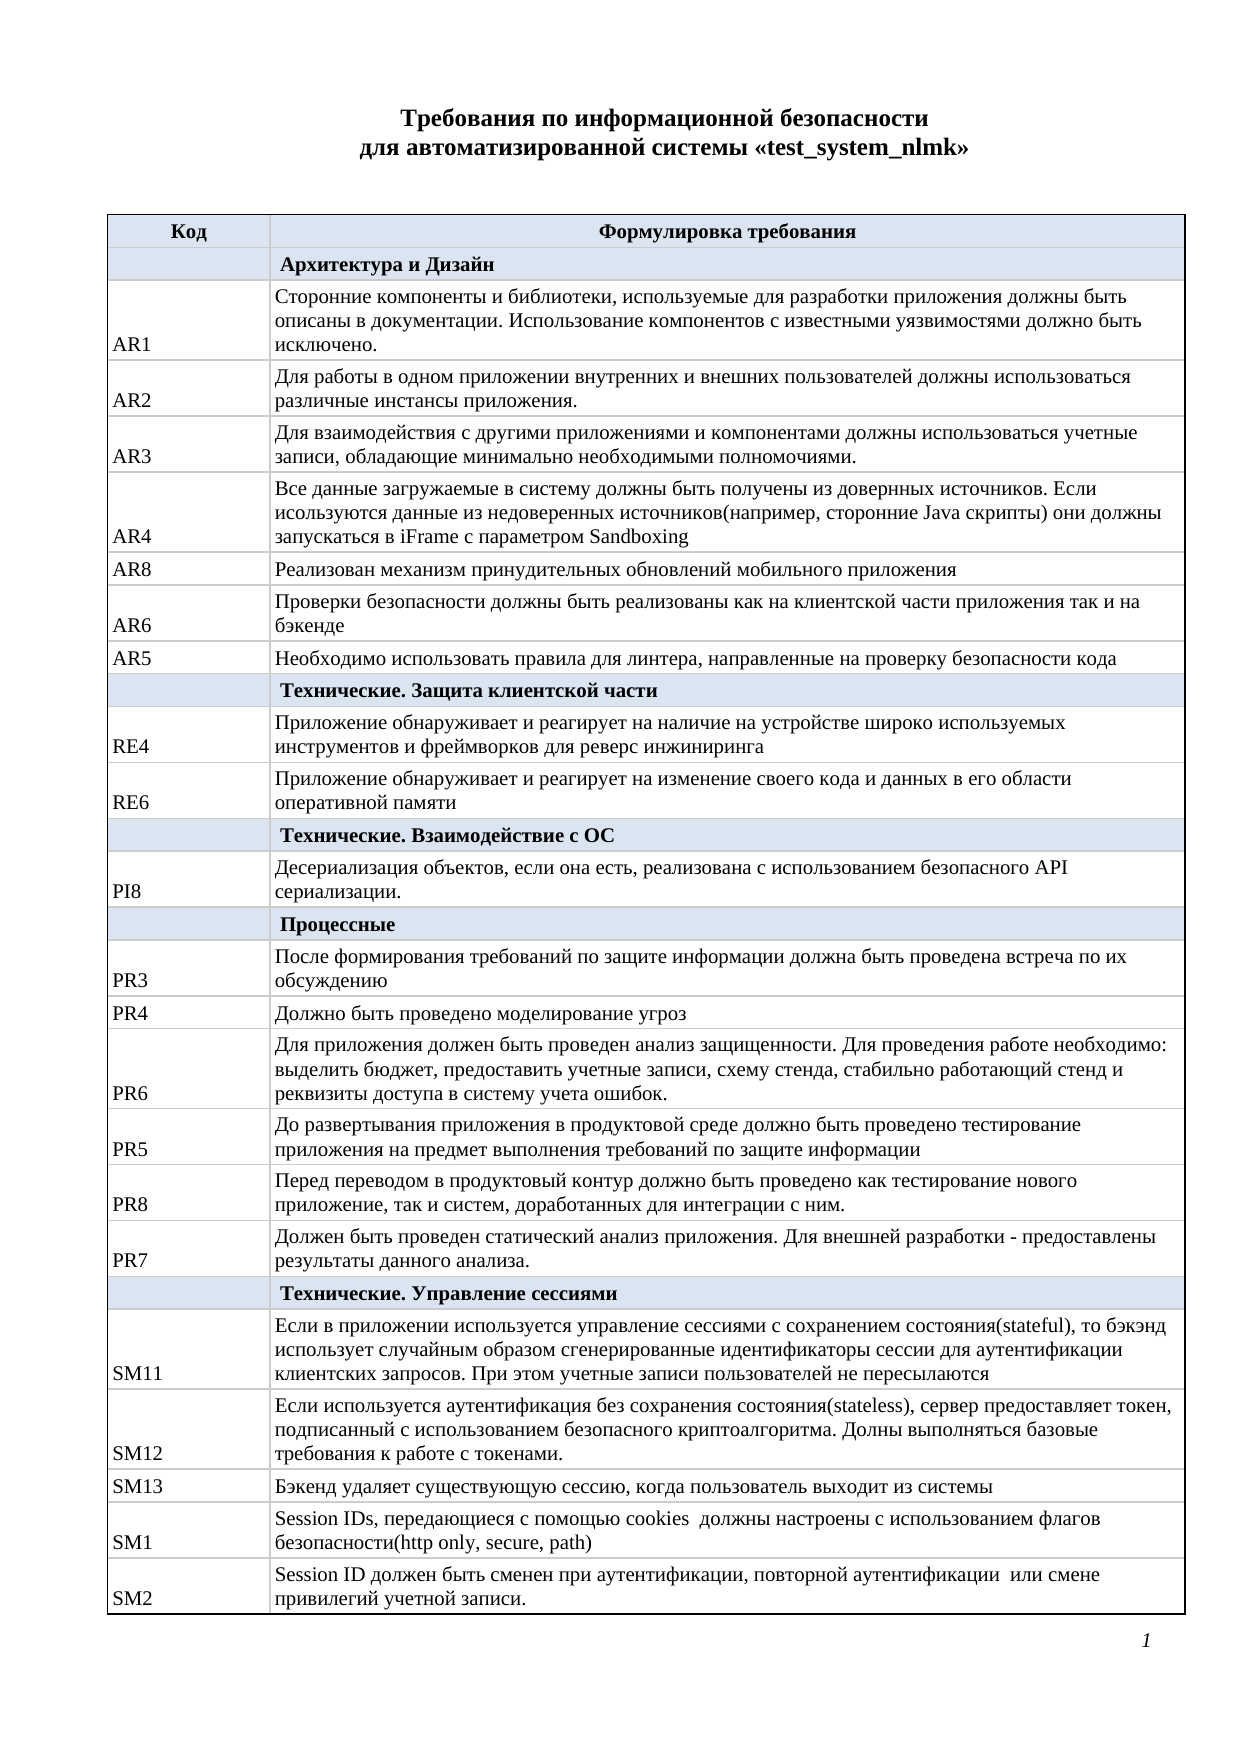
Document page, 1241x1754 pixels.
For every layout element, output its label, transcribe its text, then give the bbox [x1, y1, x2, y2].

table_cell До развертывания приложения в продуктовой среде должно быть проведено тестирование приложения на предмет выполнения требований по защите информации [271, 1109, 1184, 1164]
table_cell Реализован механизм принудительных обновлений мобильного приложения [271, 553, 1184, 584]
table_cell AR5 [108, 642, 269, 673]
table_cell AR3 [108, 417, 269, 471]
table_cell SM12 [108, 1390, 269, 1468]
table_cell Приложение обнаруживает и реагирует на наличие на устройстве широко используемых инструментов и фреймворков для реверс инжиниринга [271, 707, 1184, 761]
table_cell Должно быть проведено моделирование угроз [271, 997, 1184, 1028]
table_cell AR6 [108, 586, 269, 640]
table_cell [108, 248, 269, 279]
table_cell Десериализация объектов, если она есть, реализована с использованием безопасного API сериализации. [271, 852, 1184, 906]
table_cell PR7 [108, 1221, 269, 1276]
table_cell RE4 [108, 707, 269, 761]
table_cell Если используется аутентификация без сохранения состояния(stateless), сервер предоставляет токен, подписанный с использованием безопасного криптоалгоритма. Долны выполняться базовые требования к работе с токенами. [271, 1390, 1184, 1468]
table_header Формулировка требования [271, 215, 1184, 246]
table_cell SM1 [108, 1503, 269, 1557]
table_cell Архитектура и Дизайн [271, 248, 1184, 279]
table_cell PR4 [108, 997, 269, 1028]
text Требования по информационной безопасности [177, 103, 1152, 132]
table_header Код [108, 215, 269, 246]
table_cell Сторонние компоненты и библиотеки, используемые для разработки приложения должны быть описаны в документации. Использование компонентов с известными уязвимостями должно быть исключено. [271, 281, 1184, 359]
table_cell AR1 [108, 281, 269, 359]
table_cell [108, 1277, 269, 1308]
table_cell После формирования требований по защите информации должна быть проведена встреча по их обсуждению [271, 941, 1184, 995]
table_cell Если в приложении используется управление сессиями с сохранением состояния(stateful), то бэкэнд использует случайным образом сгенерированные идентификаторы сессии для аутентификации клиентских запросов. При этом учетные записи пользователей не пересылаются [271, 1310, 1184, 1388]
table_cell PR5 [108, 1109, 269, 1164]
table_cell Необходимо использовать правила для линтера, направленные на проверку безопасности кода [271, 642, 1184, 673]
table_cell Session IDs, передающиеся с помощью cookies должны настроены с использованием флагов безопасности(http only, secure, path) [271, 1503, 1184, 1557]
table_cell Бэкенд удаляет существующую сессию, когда пользователь выходит из системы [271, 1470, 1184, 1501]
table_cell SM13 [108, 1470, 269, 1501]
table_cell Приложение обнаруживает и реагирует на изменение своего кода и данных в его области оперативной памяти [271, 763, 1184, 817]
table_cell Session ID должен быть сменен при аутентификации, повторной аутентификации или смене привилегий учетной записи. [271, 1559, 1184, 1613]
table_cell Технические. Взаимодействие с ОС [271, 819, 1184, 850]
table_cell Технические. Защита клиентской части [271, 674, 1184, 706]
table_cell PR6 [108, 1029, 269, 1108]
table_cell Все данные загружаемые в систему должны быть получены из довернных источников. Если исользуются данные из недоверенных источников(например, сторонние Java скрипты) они должны запускаться в iFrame с параметром Sandboxing [271, 473, 1184, 551]
table_cell Для приложения должен быть проведен анализ защищенности. Для проведения работе необходимо: выделить бюджет, предоставить учетные записи, схему стенда, стабильно работающий стенд и реквизиты доступа в систему учета ошибок. [271, 1029, 1184, 1108]
table_cell Для взаимодействия с другими приложениями и компонентами должны использоваться учетные записи, обладающие минимально необходимыми полномочиями. [271, 417, 1184, 471]
table_cell [108, 674, 269, 706]
table_cell [108, 819, 269, 850]
table_cell PR8 [108, 1165, 269, 1219]
table_cell AR4 [108, 473, 269, 551]
table_cell Перед переводом в продуктовый контур должно быть проведено как тестирование нового приложение, так и систем, доработанных для интеграции с ним. [271, 1165, 1184, 1219]
table_cell RE6 [108, 763, 269, 817]
table_cell AR2 [108, 361, 269, 415]
table_cell SM2 [108, 1559, 269, 1613]
table_cell PI8 [108, 852, 269, 906]
table_cell Технические. Управление сессиями [271, 1277, 1184, 1308]
text для автоматизированной системы «test_system_nlmk» [177, 132, 1152, 161]
table_cell Проверки безопасности должны быть реализованы как на клиентской части приложения так и на бэкенде [271, 586, 1184, 640]
table_cell PR3 [108, 941, 269, 995]
table_cell Процессные [271, 908, 1184, 939]
table_cell AR8 [108, 553, 269, 584]
table_cell Должен быть проведен статический анализ приложения. Для внешней разработки - предоставлены результаты данного анализа. [271, 1221, 1184, 1276]
table_cell Для работы в одном приложении внутренних и внешних пользователей должны использоваться различные инстансы приложения. [271, 361, 1184, 415]
table_cell [108, 908, 269, 939]
table_cell SM11 [108, 1310, 269, 1388]
